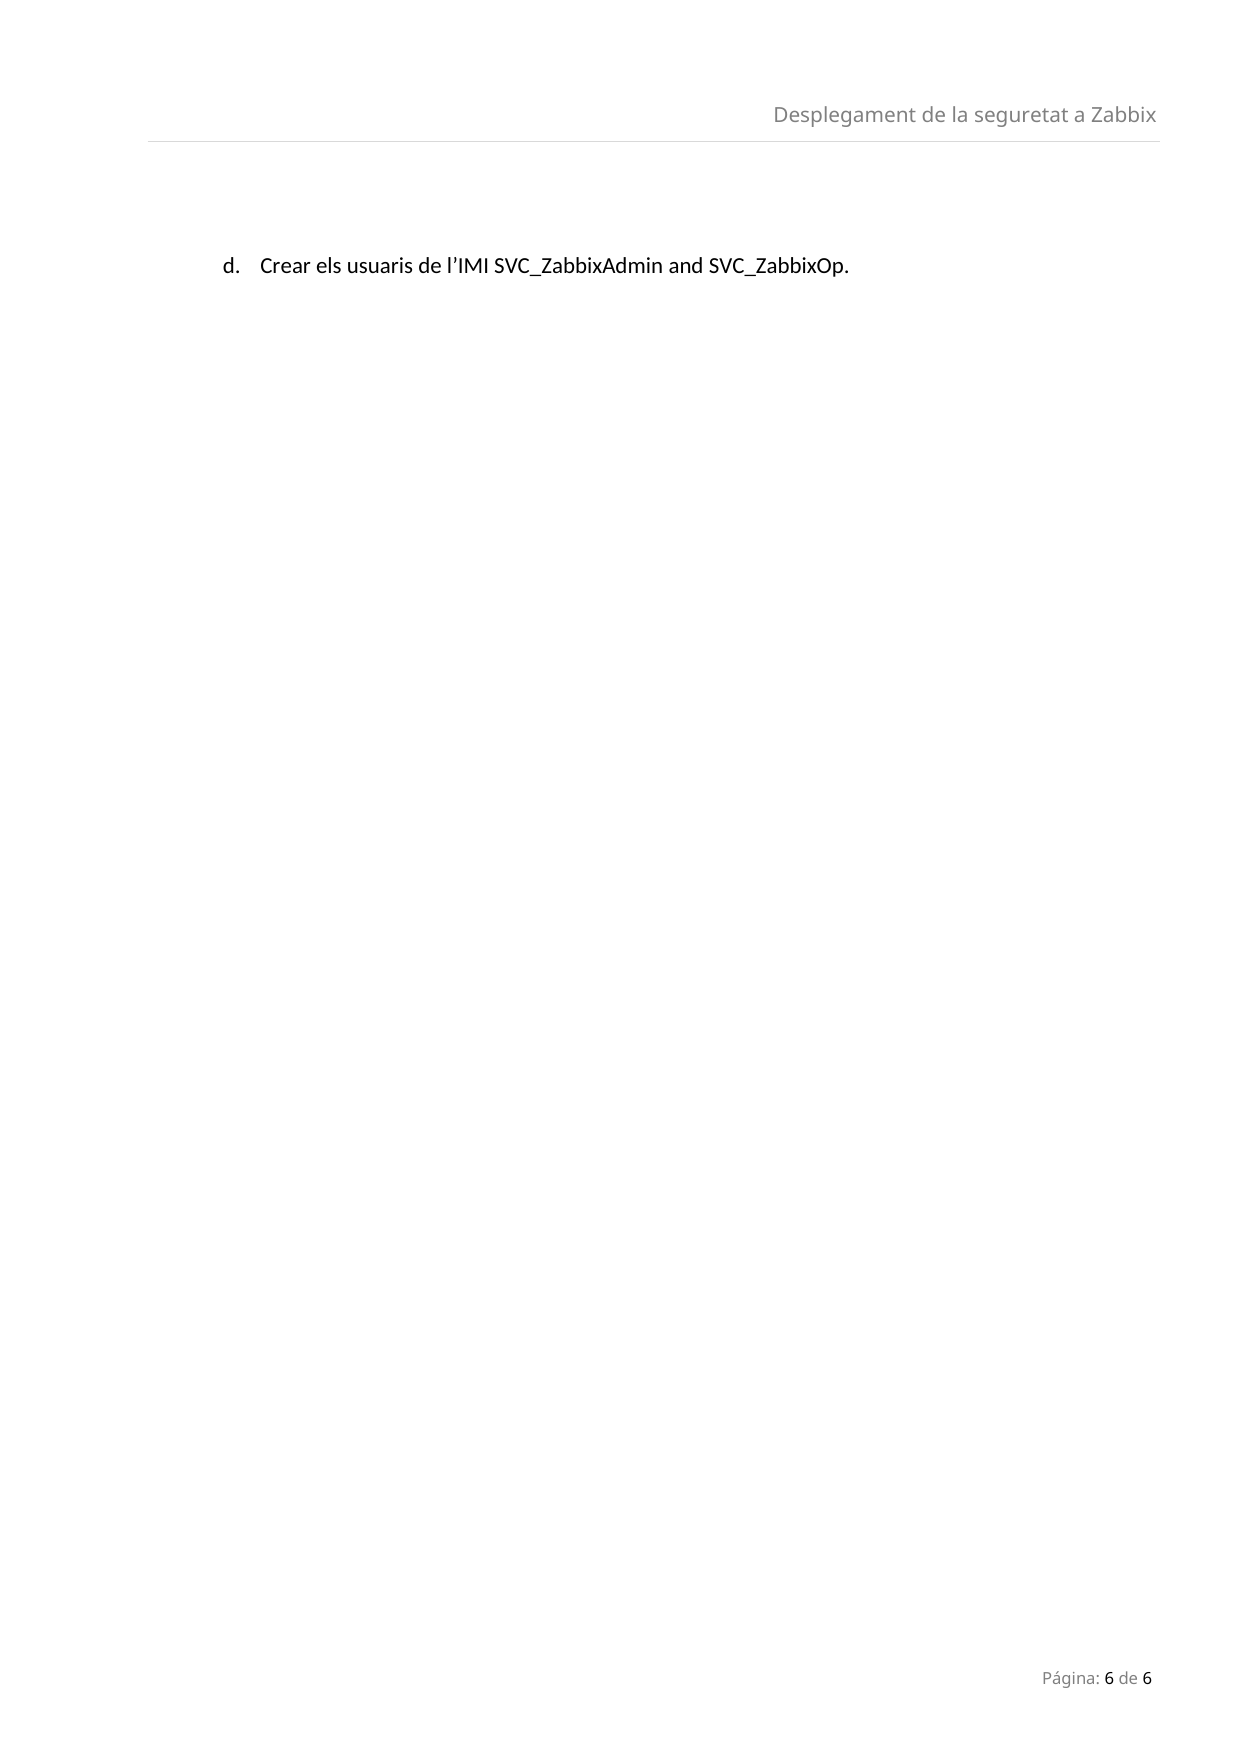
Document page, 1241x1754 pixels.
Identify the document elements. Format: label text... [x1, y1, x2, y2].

list Crear els usuaris de l’IMI SVC_ZabbixAdmin and SVC_ZabbixOp. [223, 251, 1152, 279]
